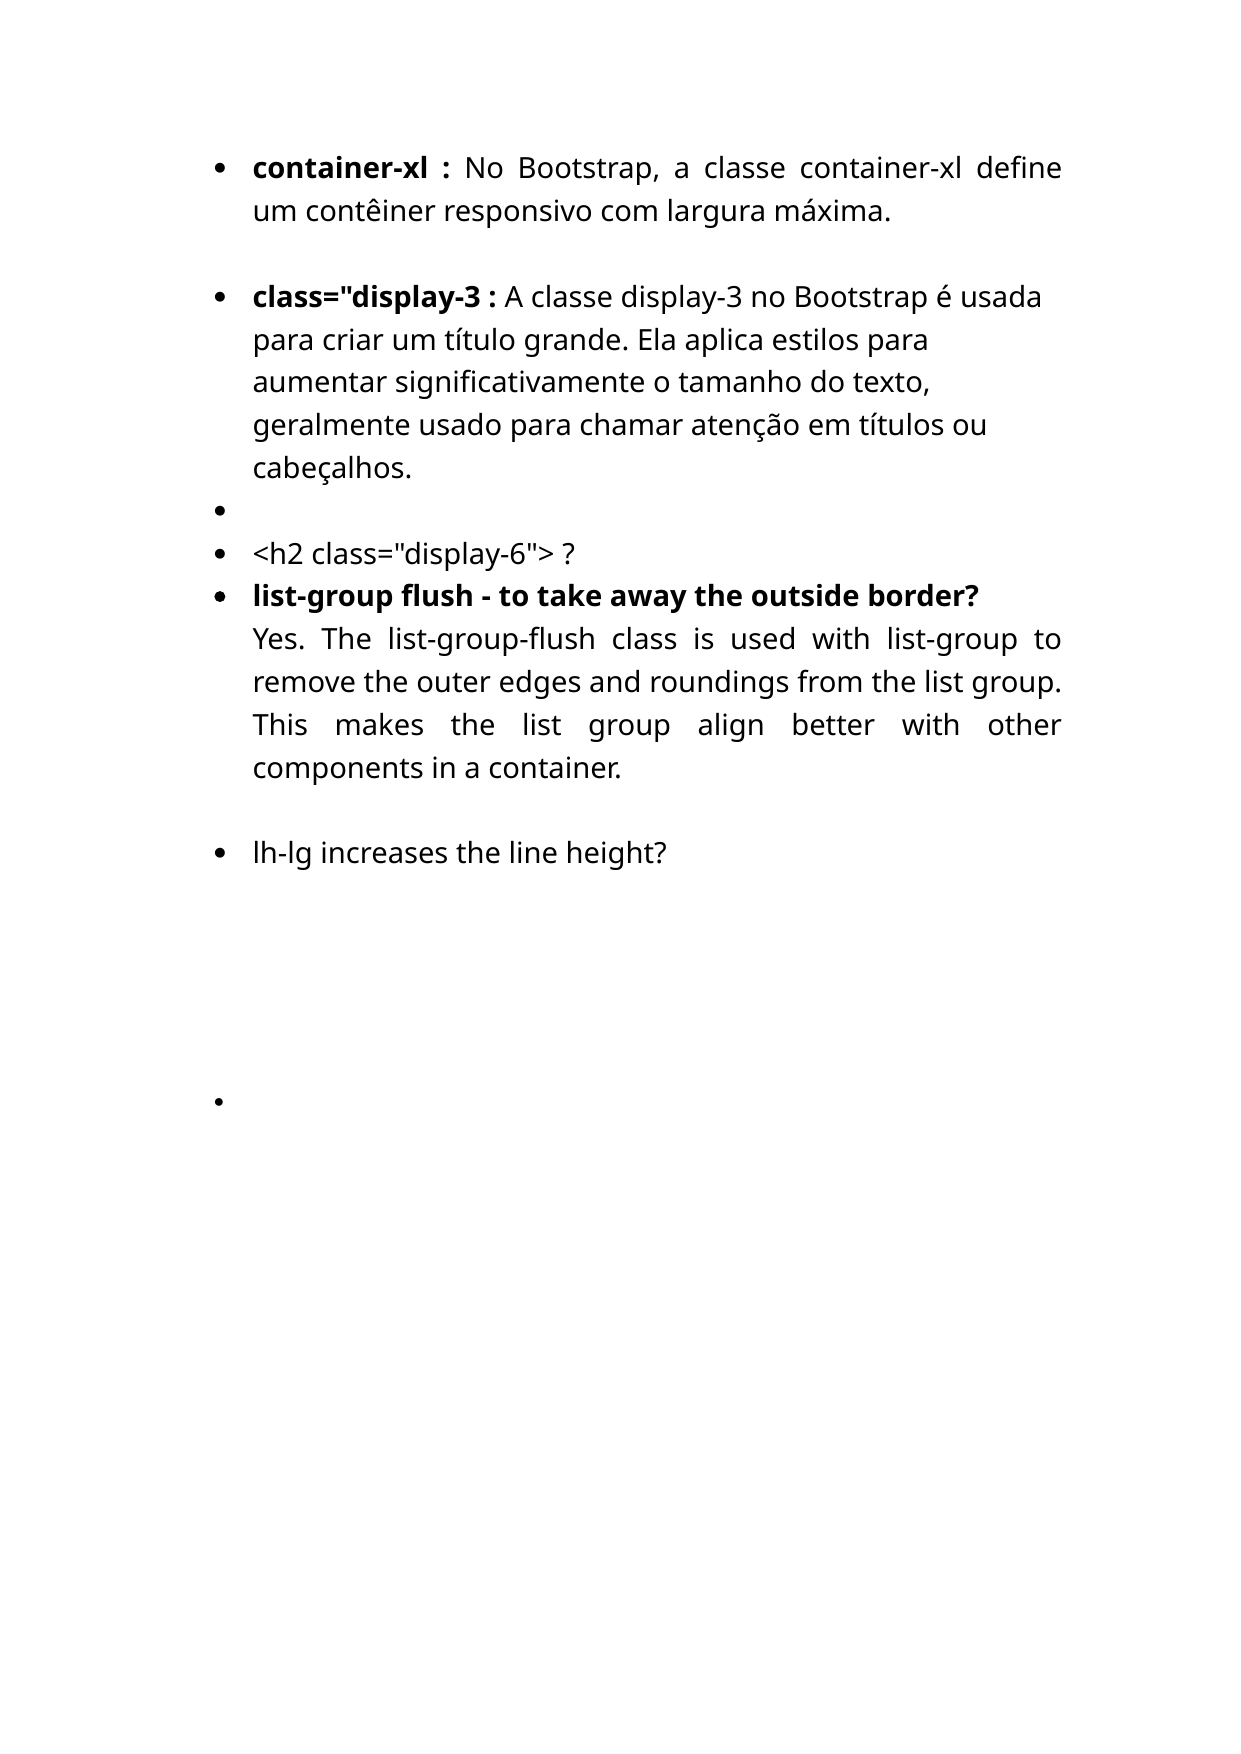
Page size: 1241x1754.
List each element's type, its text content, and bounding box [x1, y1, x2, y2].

list Yes. The list-group-flush class is used with list-group to remove the outer edges and roundings from the list group. This makes the list group align better with other components in a container. [252, 618, 1063, 787]
list class="display-3 : A classe display-3 no Bootstrap é usada para criar um título grande. Ela aplica estilos para aumentar significativamente o tamanho do texto, geralmente usado para chamar atenção em títulos ou cabeçalhos. [215, 276, 1063, 487]
list <h2 class="display-6"> ? [215, 533, 1063, 573]
list list-group flush - to take away the outside border? [215, 576, 1063, 615]
list container-xl : No Bootstrap, a classe container-xl define um contêiner responsivo com largura máxima. [215, 148, 1063, 230]
list lh-lg increases the line height? [215, 833, 1063, 872]
